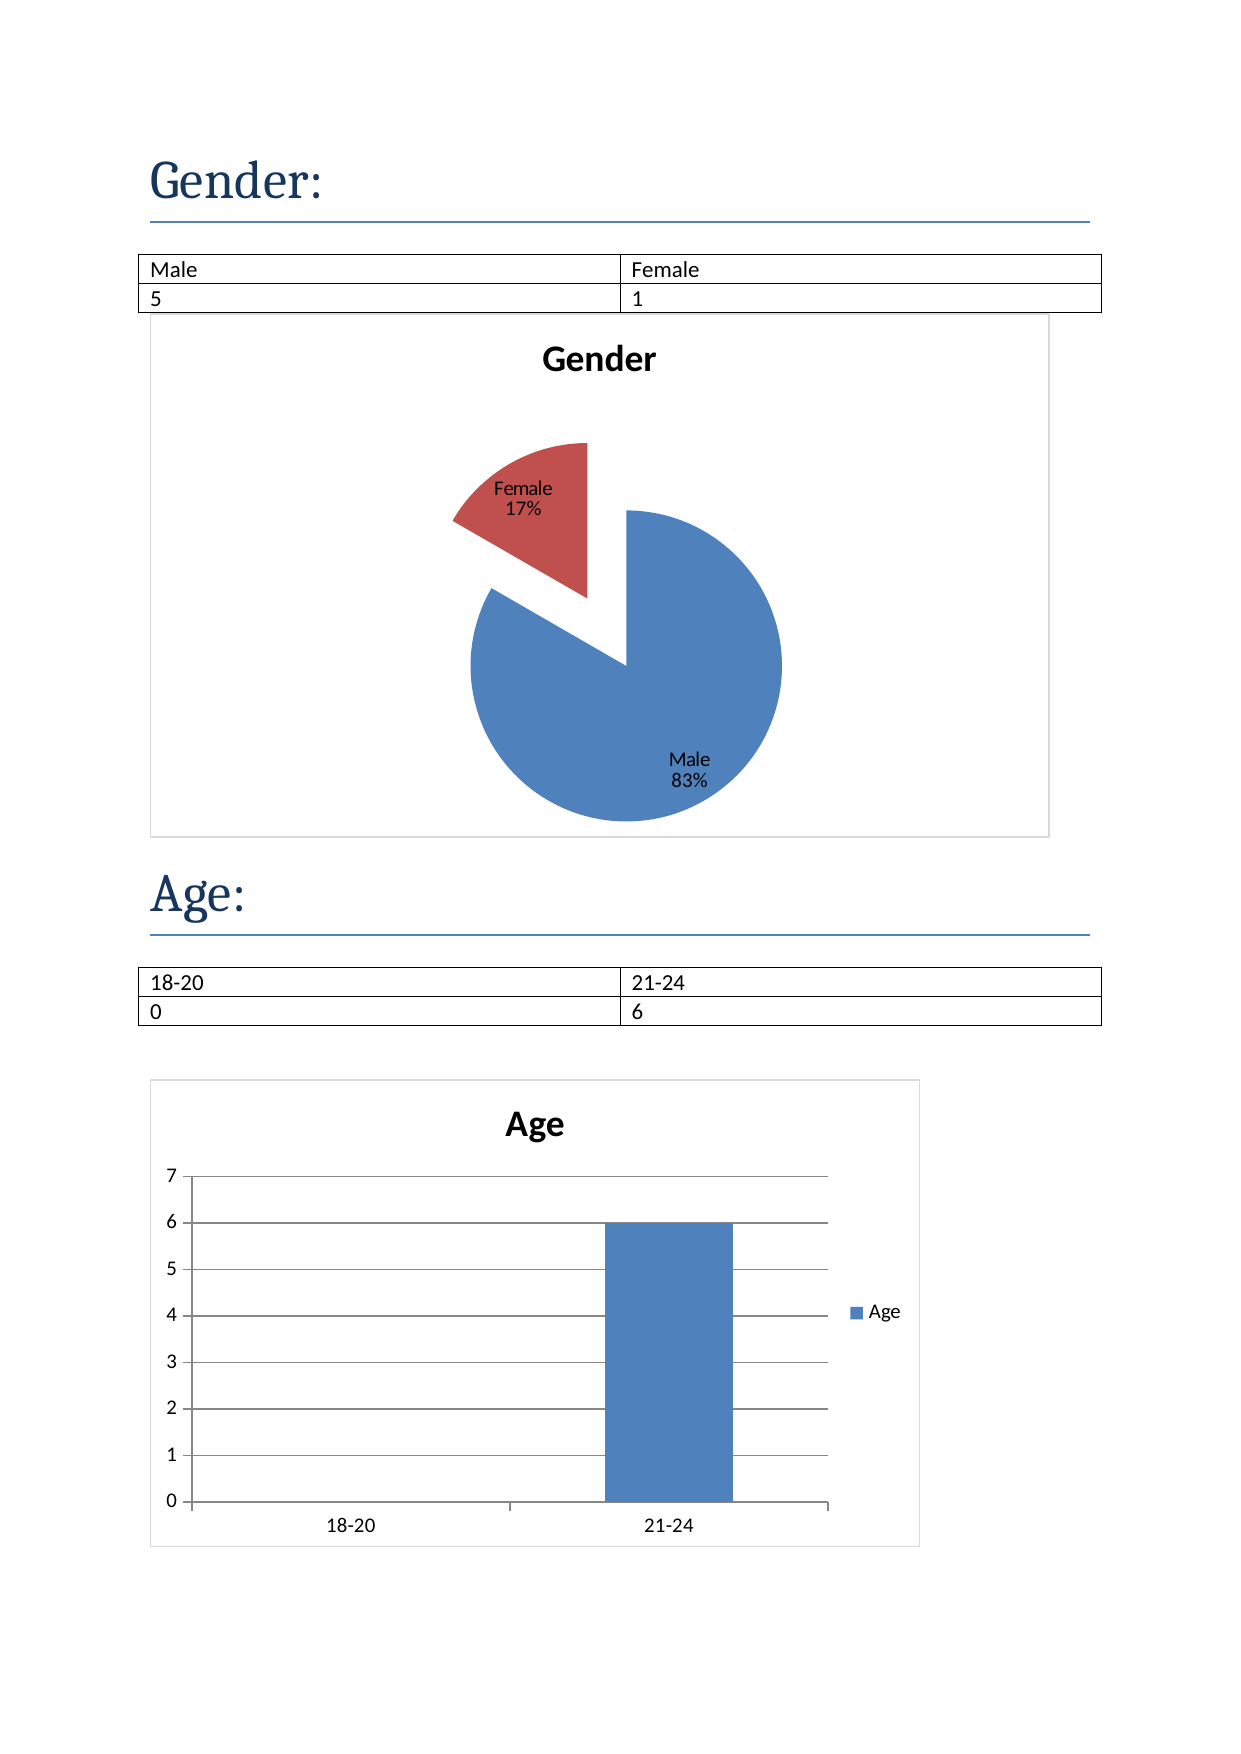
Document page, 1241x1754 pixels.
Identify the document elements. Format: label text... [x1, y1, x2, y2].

title Age: [150, 863, 1090, 934]
table_cell 0 [139, 997, 620, 1025]
table_cell 6 [621, 997, 1101, 1025]
table_header Male [139, 255, 620, 283]
table_cell 1 [621, 284, 1101, 312]
title Gender: [150, 150, 1090, 221]
table_header 18-20 [139, 968, 620, 996]
table_cell 5 [139, 284, 620, 312]
table_header 21-24 [621, 968, 1101, 996]
table_header Female [621, 255, 1101, 283]
